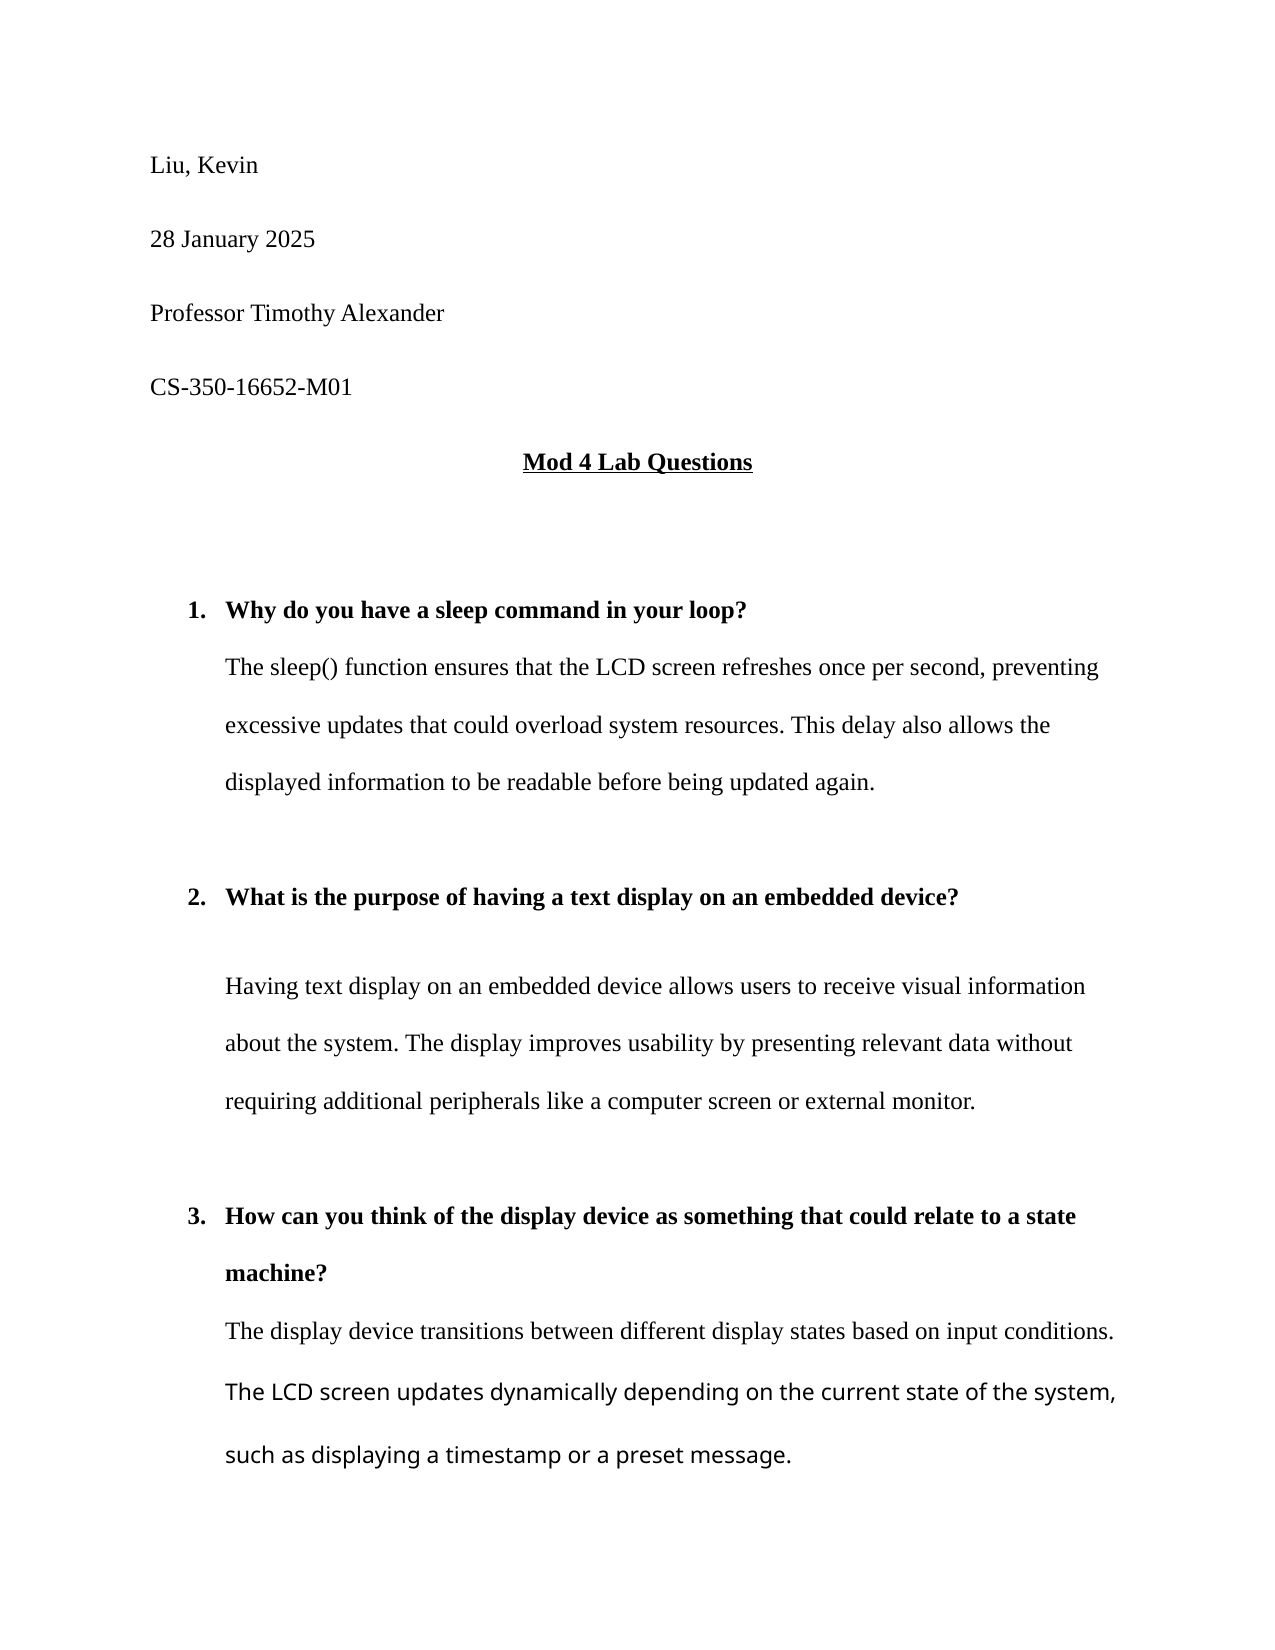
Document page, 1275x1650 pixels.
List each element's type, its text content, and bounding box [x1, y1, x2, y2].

list Why do you have a sleep command in your loop? [187, 595, 1125, 624]
list Having text display on an embedded device allows users to receive visual information about the system. The display improves usability by presenting relevant data without requiring additional peripherals like a computer screen or external monitor. [225, 971, 1125, 1115]
text CS-350-16652-M01 [150, 372, 1125, 401]
list The sleep() function ensures that the LCD screen refreshes once per second, preventing excessive updates that could overload system resources. This delay also allows the displayed information to be readable before being updated again. [225, 652, 1125, 796]
text 28 January 2025 [150, 224, 1125, 253]
text Liu, Kevin [150, 150, 1125, 179]
list How can you think of the display device as something that could relate to a state machine? [187, 1201, 1125, 1287]
text Mod 4 Lab Questions [150, 447, 1125, 475]
list What is the purpose of having a text display on an embedded device? [187, 882, 1125, 911]
text Professor Timothy Alexander [150, 298, 1125, 327]
list The display device transitions between different display states based on input conditions. The LCD screen updates dynamically depending on the current state of the system, such as displaying a timestamp or a preset message. [225, 1316, 1125, 1470]
